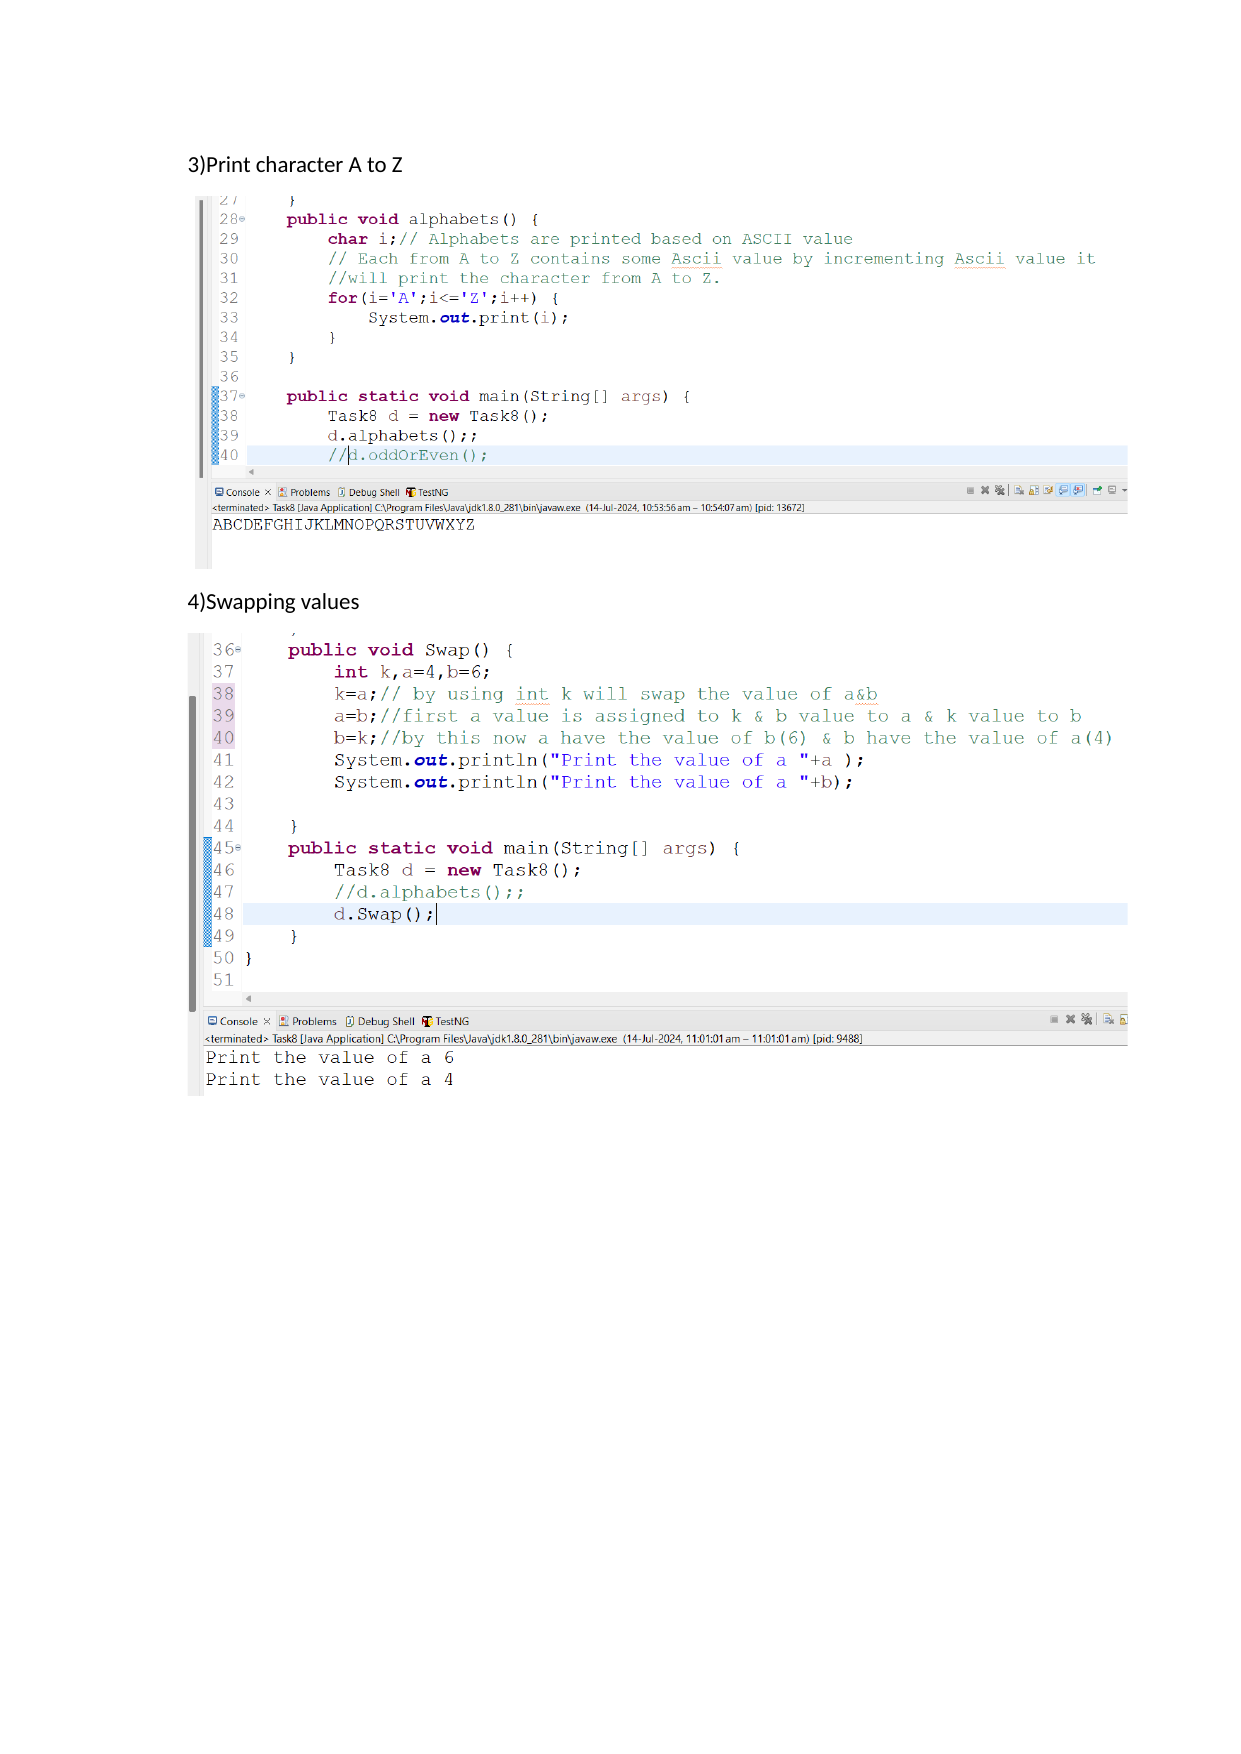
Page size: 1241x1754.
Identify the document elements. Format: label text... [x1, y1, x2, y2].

picture [187, 633, 1128, 1096]
text 4)Swapping values [187, 587, 1090, 615]
text 3)Print character A to Z [187, 150, 1090, 178]
picture [187, 196, 1128, 569]
